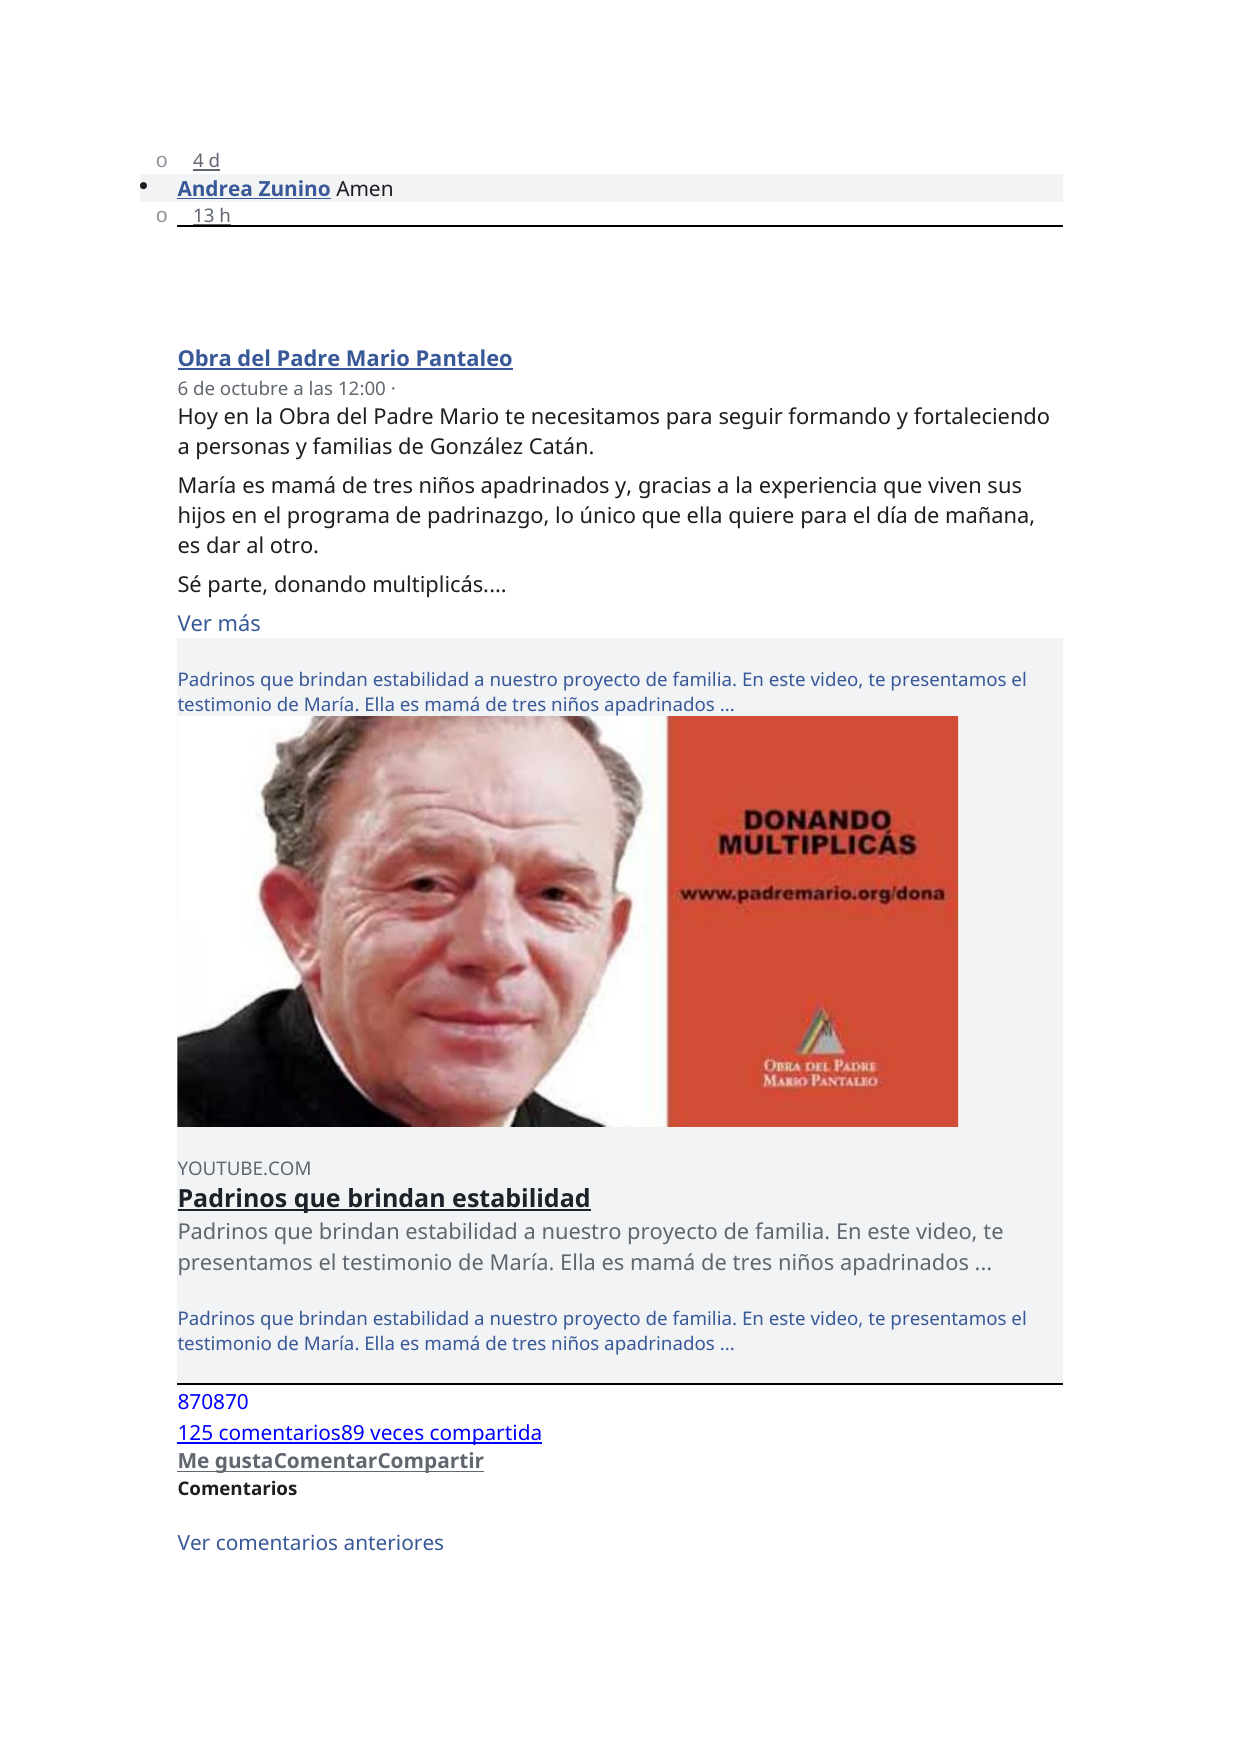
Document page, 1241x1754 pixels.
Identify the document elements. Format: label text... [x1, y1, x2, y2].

text YOUTUBE.COM [177, 1155, 1063, 1180]
picture [177, 716, 959, 1127]
text 6 de octubre a las 12:00 · [177, 376, 1063, 401]
list 4 d [155, 148, 1063, 174]
text Ver más [177, 608, 1063, 638]
list Andrea Zunino Amen [140, 174, 1063, 202]
text Obra del Padre Mario Pantaleo [177, 343, 1063, 372]
text Hoy en la Obra del Padre Mario te necesitamos para seguir formando y fortaleciendo a personas y familias de González Catán. [177, 401, 1063, 461]
list 13 h [155, 202, 1063, 229]
text Padrinos que brindan estabilidad [177, 1180, 1063, 1214]
text Sé parte, donando multiplicás.... [177, 569, 1063, 599]
text Padrinos que brindan estabilidad a nuestro proyecto de familia. En este video, te presentamos el testimonio de María. Ella es mamá de tres niños apadrinados ... [177, 1305, 1063, 1356]
text 125 comentarios89 veces compartida [177, 1415, 1063, 1446]
text María es mamá de tres niños apadrinados y, gracias a la experiencia que viven sus hijos en el programa de padrinazgo, lo único que ella quiere para el día de mañana, es dar al otro. [177, 470, 1063, 559]
text Ver comentarios anteriores [177, 1528, 1063, 1557]
text Padrinos que brindan estabilidad a nuestro proyecto de familia. En este video, te presentamos el testimonio de María. Ella es mamá de tres niños apadrinados ... [177, 666, 1063, 717]
text Padrinos que brindan estabilidad a nuestro proyecto de familia. En este video, te presentamos el testimonio de María. Ella es mamá de tres niños apadrinados ... [177, 1214, 1063, 1277]
text Comentarios [177, 1475, 1063, 1500]
text 870870 [177, 1385, 1063, 1415]
text Me gustaComentarCompartir [177, 1446, 1063, 1475]
